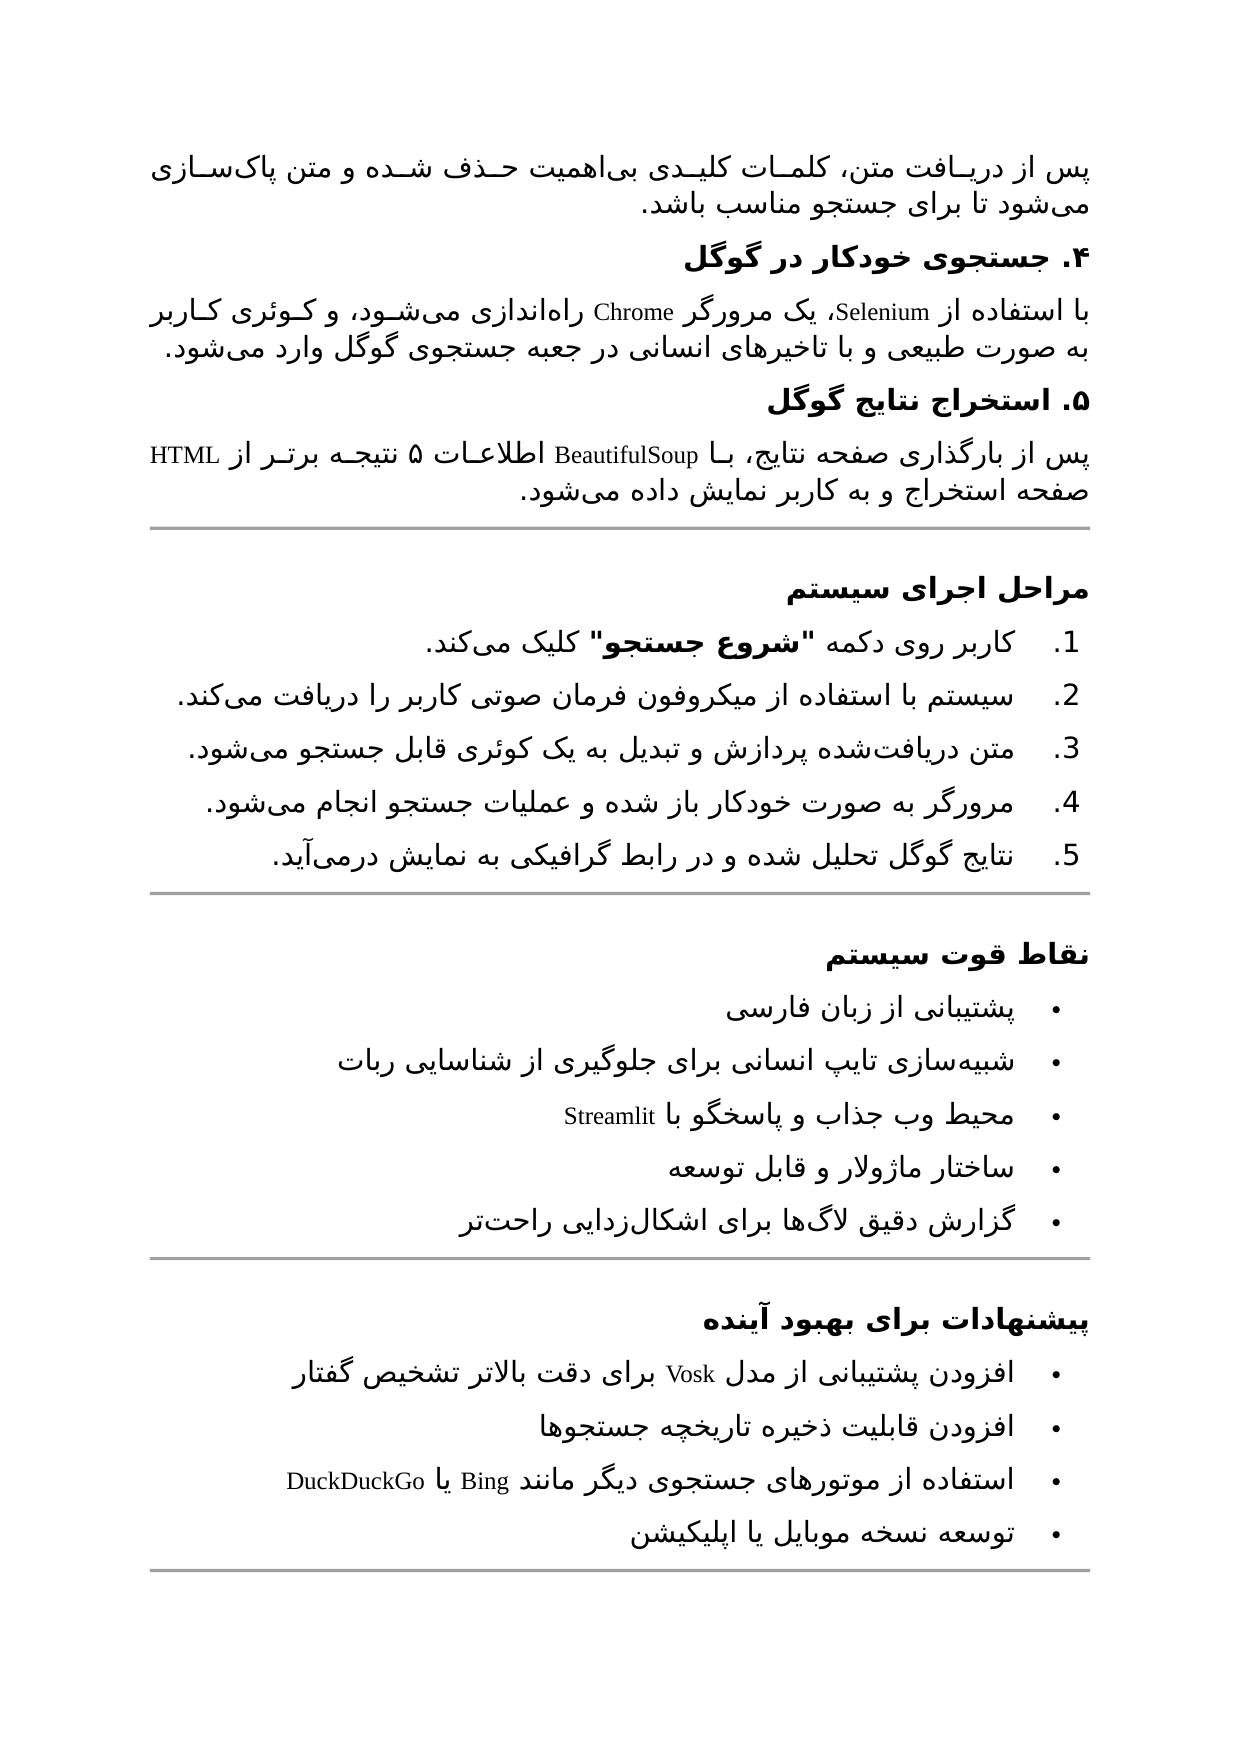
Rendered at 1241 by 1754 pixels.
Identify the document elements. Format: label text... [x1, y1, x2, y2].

list ساختار ماژولار و قابل توسعه [150, 1150, 1053, 1184]
text پیشنهادات برای بهبود آینده [150, 1302, 1090, 1336]
list شبیه‌سازی تایپ انسانی برای جلوگیری از شناسایی ربات [150, 1044, 1053, 1078]
text پس از بارگذاری صفحه نتایج، با BeautifulSoup اطلاعات ۵ نتیجه برتر از HTML صفحه استخراج و به کاربر نمایش داده می‌شود. [150, 437, 1090, 507]
list توسعه نسخه موبایل یا اپلیکیشن [150, 1516, 1053, 1549]
list کاربر روی دکمه "شروع جستجو" کلیک می‌کند. [150, 625, 1053, 659]
text ۴. جستجوی خودکار در گوگل [150, 240, 1090, 274]
list محیط وب جذاب و پاسخگو با Streamlit [150, 1097, 1053, 1131]
list سیستم با استفاده از میکروفون فرمان صوتی کاربر را دریافت می‌کند. [150, 678, 1053, 712]
list استفاده از موتورهای جستجوی دیگر مانند Bing یا DuckDuckGo [150, 1462, 1053, 1496]
list متن دریافت‌شده پردازش و تبدیل به یک کوئری قابل جستجو می‌شود. [150, 732, 1053, 766]
list افزودن پشتیبانی از مدل Vosk برای دقت بالاتر تشخیص گفتار [150, 1356, 1053, 1389]
text مراحل اجرای سیستم [150, 572, 1090, 606]
list گزارش دقیق لاگ‌ها برای اشکال‌زدایی راحت‌تر [150, 1204, 1053, 1238]
list افزودن قابلیت ذخیره تاریخچه جستجوها [150, 1409, 1053, 1443]
text پس از دریافت متن، کلمات کلیدی بی‌اهمیت حذف شده و متن پاک‌سازی می‌شود تا برای جستجو مناسب باشد. [150, 150, 1090, 221]
list مرورگر به صورت خودکار باز شده و عملیات جستجو انجام می‌شود. [150, 785, 1053, 819]
list پشتیبانی از زبان فارسی [150, 990, 1053, 1024]
text ۵. استخراج نتایج گوگل [150, 383, 1090, 417]
text نقاط قوت سیستم [150, 937, 1090, 971]
text با استفاده از Selenium، یک مرورگر Chrome راه‌اندازی می‌شود، و کوئری کاربر به صورت طبیعی و با تاخیرهای انسانی در جعبه جستجوی گوگل وارد می‌شود. [150, 293, 1090, 364]
list نتایج گوگل تحلیل شده و در رابط گرافیکی به نمایش درمی‌آید. [150, 838, 1053, 872]
